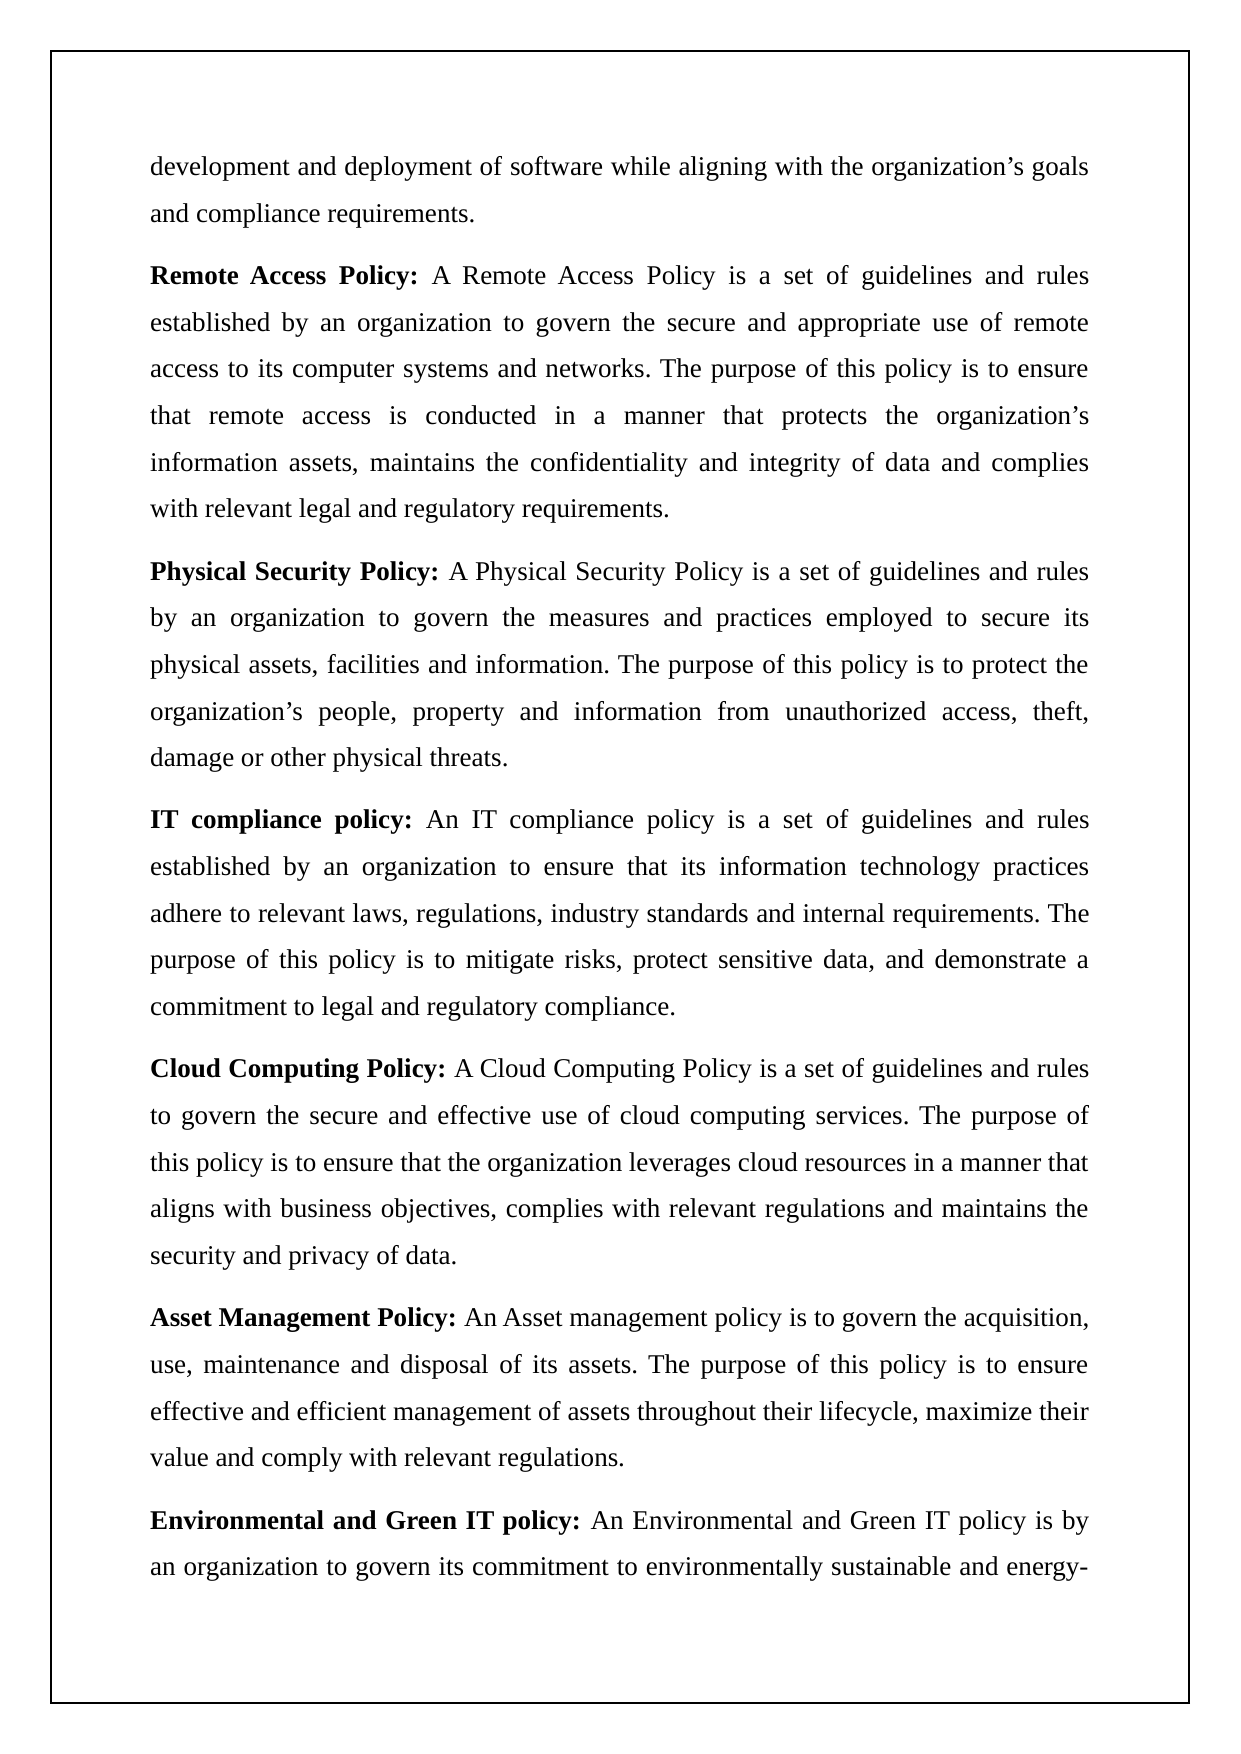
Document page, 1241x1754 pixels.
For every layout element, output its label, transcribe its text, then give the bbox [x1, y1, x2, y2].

text Asset Management Policy: An Asset management policy is to govern the acquisition, use, maintenance and disposal of its assets. The purpose of this policy is to ensure effective and efficient management of assets throughout their lifecycle, maximize their value and comply with relevant regulations. [150, 1301, 1090, 1473]
text Physical Security Policy: A Physical Security Policy is a set of guidelines and rules by an organization to govern the measures and practices employed to secure its physical assets, facilities and information. The purpose of this policy is to protect the organization’s people, property and information from unauthorized access, theft, damage or other physical threats. [150, 554, 1090, 772]
text Cloud Computing Policy: A Cloud Computing Policy is a set of guidelines and rules to govern the secure and effective use of cloud computing services. The purpose of this policy is to ensure that the organization leverages cloud resources in a manner that aligns with business objectives, complies with relevant regulations and maintains the security and privacy of data. [150, 1052, 1090, 1270]
text IT compliance policy: An IT compliance policy is a set of guidelines and rules established by an organization to ensure that its information technology practices adhere to relevant laws, regulations, industry standards and internal requirements. The purpose of this policy is to mitigate risks, protect sensitive data, and demonstrate a commitment to legal and regulatory compliance. [150, 803, 1090, 1021]
